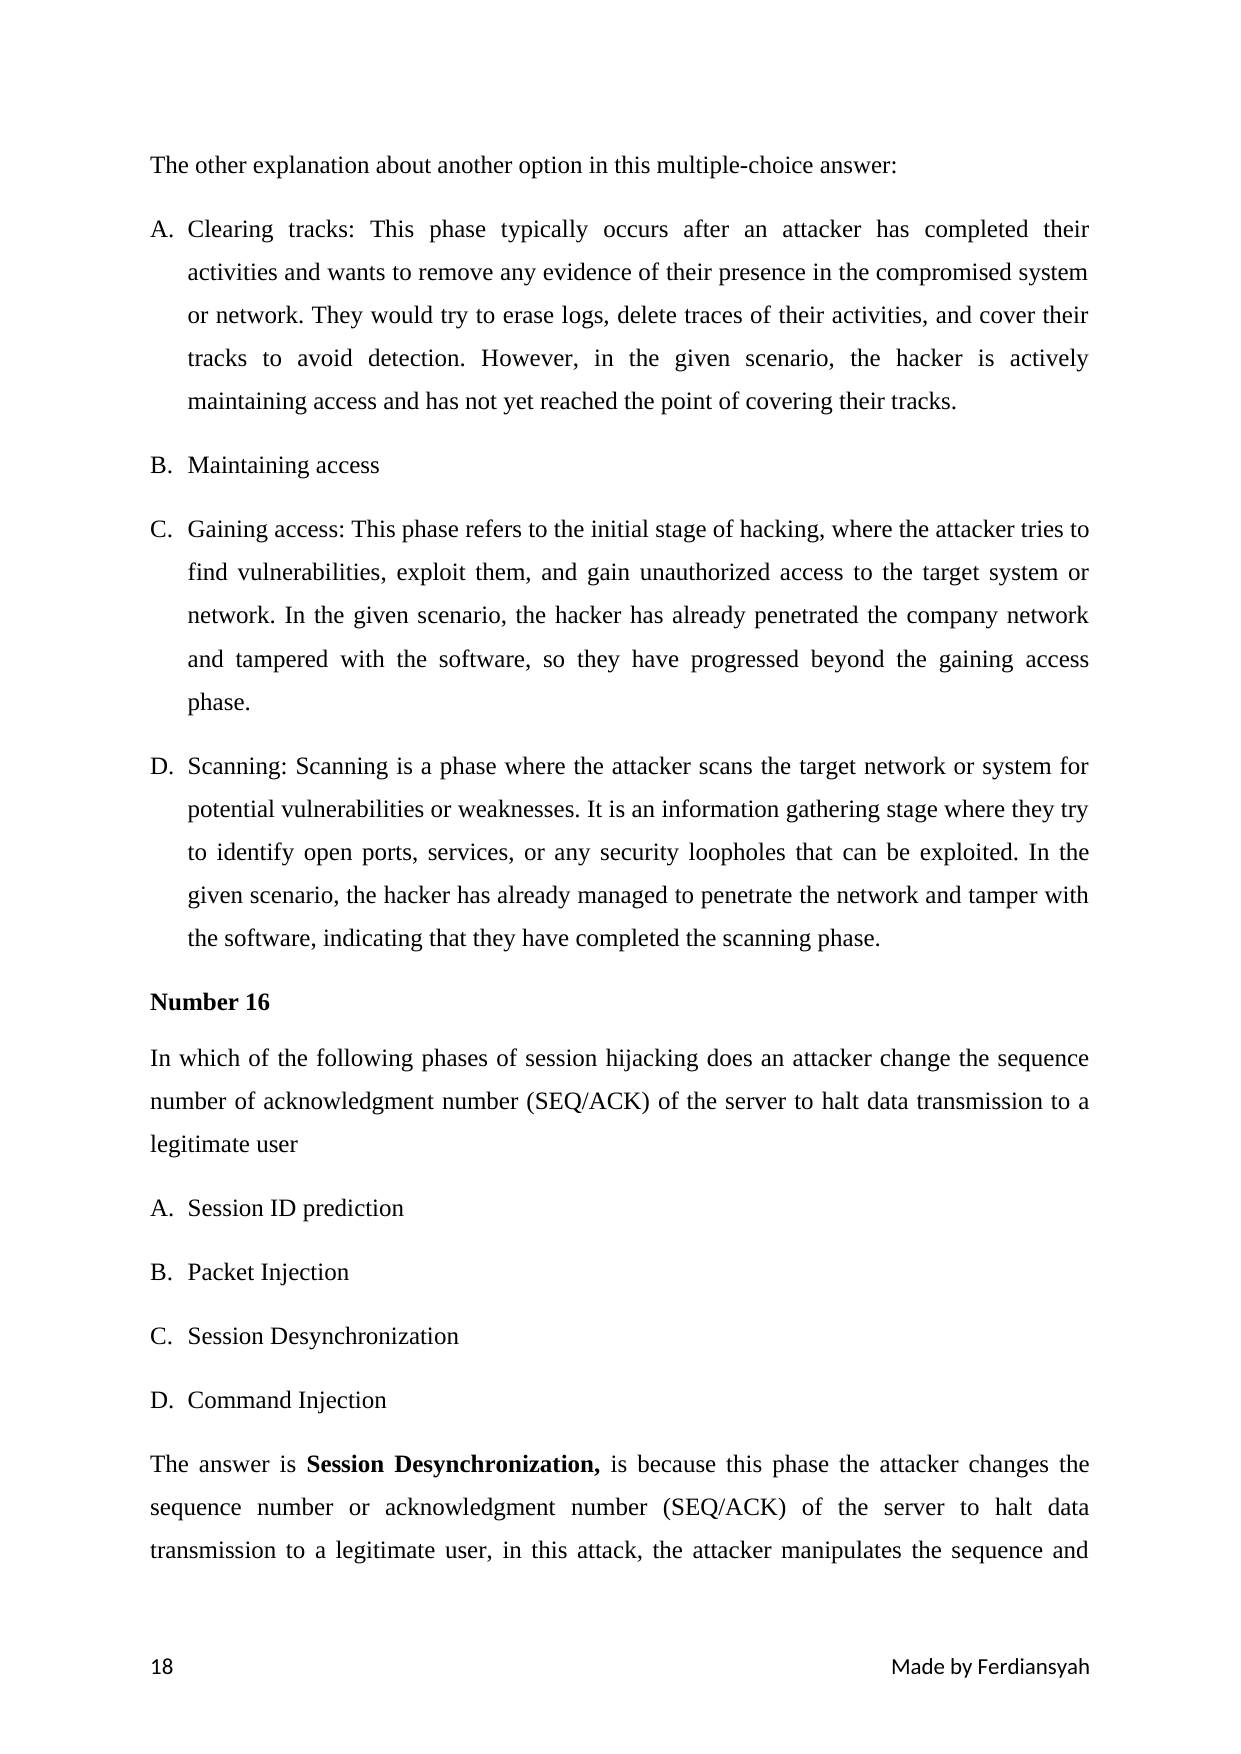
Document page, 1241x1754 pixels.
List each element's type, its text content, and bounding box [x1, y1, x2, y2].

list Maintaining access [150, 450, 1090, 479]
list Command Injection [150, 1385, 1090, 1414]
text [150, 1449, 1090, 1564]
list Scanning: Scanning is a phase where the attacker scans the target network or system for potential vulnerabilities or weaknesses. It is an information gathering stage where they try to identify open ports, services, or any security loopholes that can be exploited. In the given scenario, the hacker has already managed to penetrate the network and tamper with the software, indicating that they have completed the scanning phase. [150, 751, 1090, 952]
list Packet Injection [150, 1257, 1090, 1286]
text The other explanation about another option in this multiple-choice answer: [150, 150, 1090, 179]
text In which of the following phases of session hijacking does an attacker change the sequence number of acknowledgment number (SEQ/ACK) of the server to halt data transmission to a legitimate user [150, 1043, 1090, 1158]
list Session Desynchronization [150, 1321, 1090, 1350]
list Gaining access: This phase refers to the initial stage of hacking, where the attacker tries to find vulnerabilities, exploit them, and gain unauthorized access to the target system or network. In the given scenario, the hacker has already penetrated the company network and tampered with the software, so they have progressed beyond the gaining access phase. [150, 514, 1090, 716]
list Session ID prediction [150, 1193, 1090, 1222]
list Clearing tracks: This phase typically occurs after an attacker has completed their activities and wants to remove any evidence of their presence in the compromised system or network. They would try to erase logs, delete traces of their activities, and cover their tracks to avoid detection. However, in the given scenario, the hacker is actively maintaining access and has not yet reached the point of covering their tracks. [150, 214, 1090, 415]
subtitle Number 16 [150, 987, 1090, 1016]
